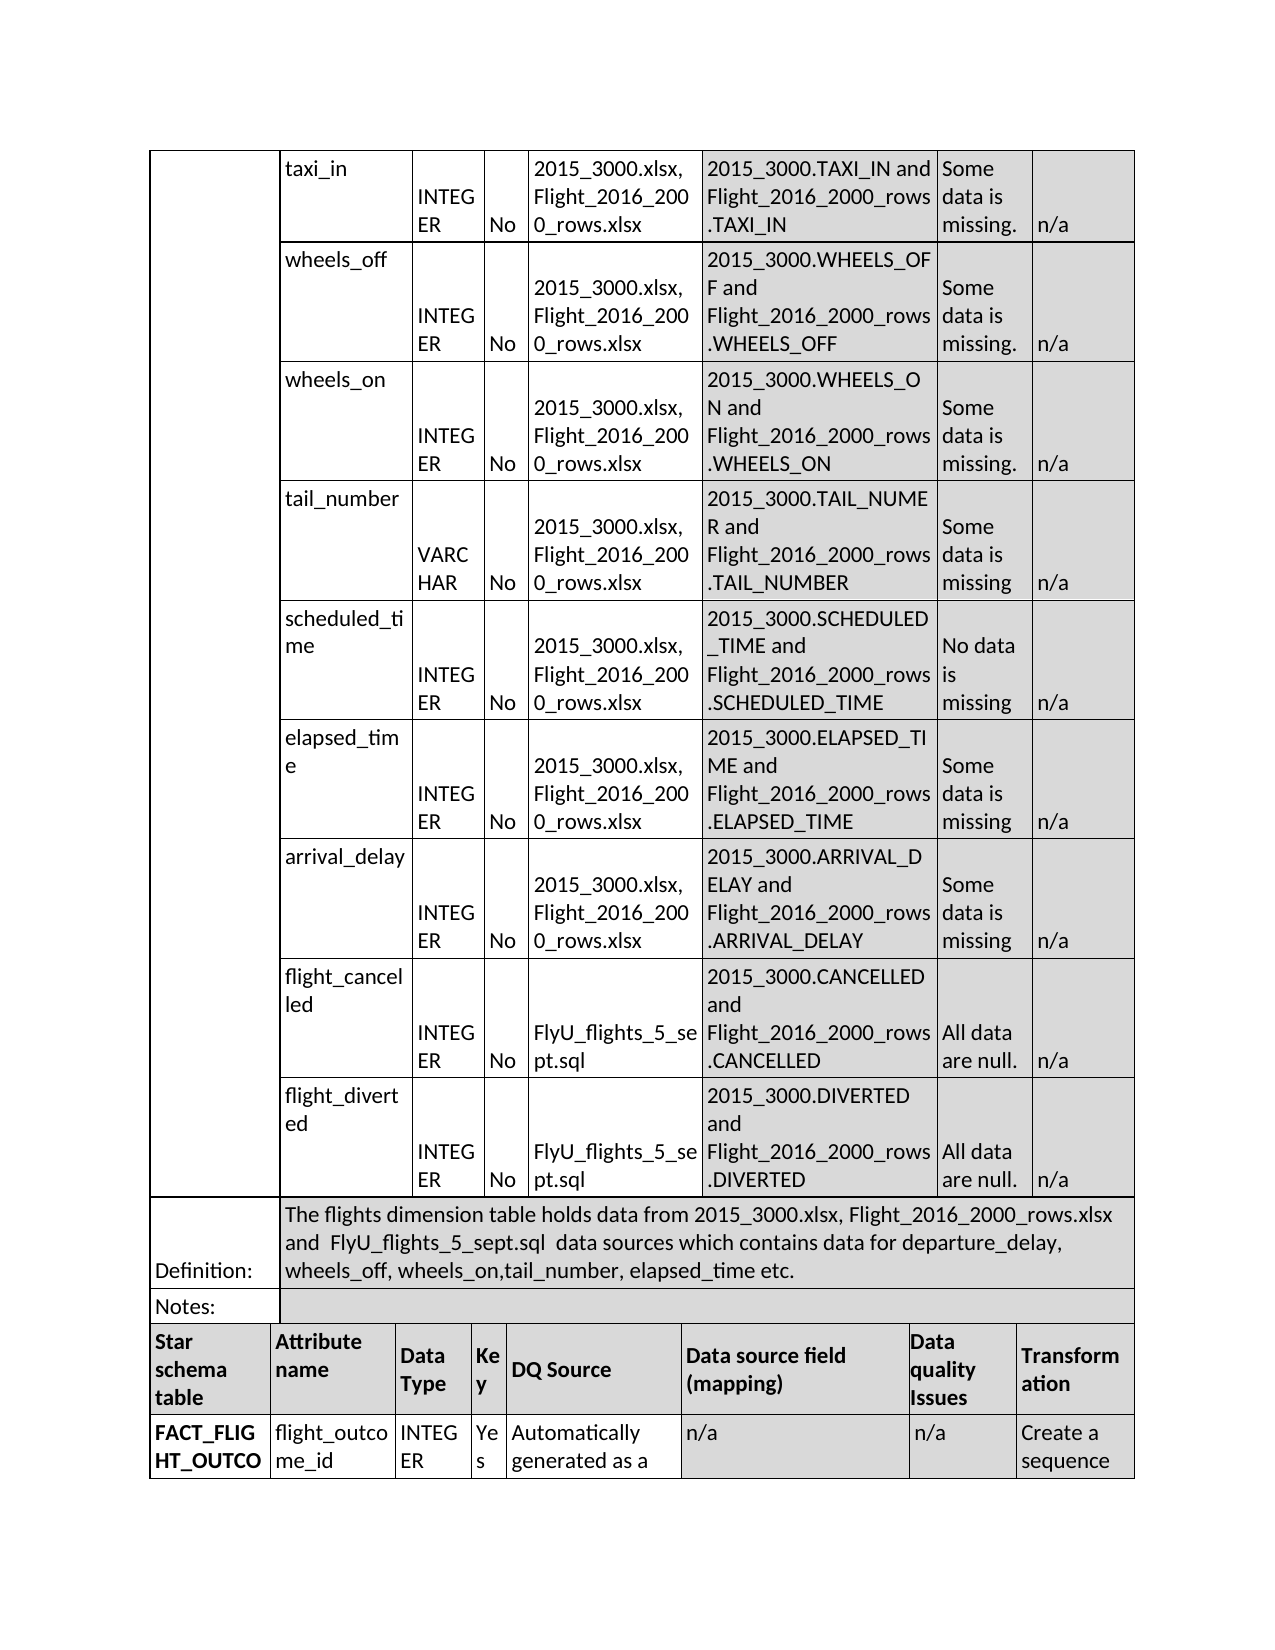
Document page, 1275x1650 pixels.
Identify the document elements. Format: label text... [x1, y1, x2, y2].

table_cell n/a [910, 1415, 1016, 1478]
table_cell 2015_3000.WHEELS_OFF and Flight_2016_2000_rows.WHEELS_OFF [703, 243, 937, 361]
table_cell 2015_3000.ARRIVAL_DELAY and Flight_2016_2000_rows.ARRIVAL_DELAY [703, 839, 937, 958]
table_cell n/a [1033, 959, 1134, 1077]
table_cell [529, 151, 702, 241]
table_cell n/a [1033, 481, 1134, 599]
table_cell tail_number [281, 481, 412, 599]
table_cell [281, 1289, 1134, 1323]
table_cell Data Type [396, 1324, 471, 1414]
table_cell n/a [1033, 1078, 1134, 1196]
table_cell 2015_3000.xlsx, Flight_2016_2000_rows.xlsx [529, 720, 702, 838]
table_cell No [485, 601, 528, 719]
table_cell n/a [1033, 720, 1134, 838]
table_cell INTEGER [413, 151, 484, 241]
table_cell The flights dimension table holds data from 2015_3000.xlsx, Flight_2016_2000_rows.xlsx and FlyU_flights_5_sept.sql data sources which contains data for departure_delay, wheels_off, wheels_on,tail_number, elapsed_time etc. [281, 1198, 1134, 1288]
table_cell VARCHAR [413, 481, 484, 599]
table_cell Star schema table [151, 1324, 270, 1414]
table_cell FlyU_flights_5_sept.sql [529, 959, 702, 1077]
table_cell 2015_3000.SCHEDULED_TIME and Flight_2016_2000_rows.SCHEDULED_TIME [703, 601, 937, 719]
table_cell taxi_in [281, 151, 412, 241]
table_cell flight_outcome_id [271, 1415, 395, 1478]
table_cell n/a [682, 1415, 909, 1478]
table_cell No [485, 959, 528, 1077]
table_cell n/a [1033, 362, 1134, 480]
table_cell 2015_3000.TAIL_NUMER and Flight_2016_2000_rows.TAIL_NUMBER [703, 481, 937, 599]
table_cell No [485, 720, 528, 838]
table_cell 2015_3000.xlsx, Flight_2016_2000_rows.xlsx [529, 362, 702, 480]
table_cell Data quality Issues [910, 1324, 1016, 1414]
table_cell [529, 243, 702, 361]
table_cell All data are null. [938, 1078, 1032, 1196]
table_cell 2015_3000.WHEELS_ON and Flight_2016_2000_rows.WHEELS_ON [703, 362, 937, 480]
table_cell n/a [1033, 601, 1134, 719]
table_cell n/a [1033, 243, 1134, 361]
table_cell 2015_3000.CANCELLED and Flight_2016_2000_rows.CANCELLED [703, 959, 937, 1077]
table_cell DQ Source [507, 1324, 681, 1414]
table_cell arrival_delay [281, 839, 412, 958]
table_cell 2015_3000.ELAPSED_TIME and Flight_2016_2000_rows.ELAPSED_TIME [703, 720, 937, 838]
table_cell INTEGER [413, 362, 484, 480]
table_cell Some data is missing [938, 720, 1032, 838]
table_cell No [485, 151, 528, 241]
table_cell Notes: [151, 1289, 279, 1323]
table_cell INTEGER [413, 1078, 484, 1196]
table_cell n/a [1033, 151, 1134, 241]
table_cell FACT_FLIGHT_OUTCOME [151, 1415, 270, 1478]
table_cell No [485, 839, 528, 958]
table_cell Key [472, 1324, 506, 1414]
table_cell 2015_3000.xlsx, Flight_2016_2000_rows.xlsx [529, 839, 702, 958]
table_cell 2015_3000.DIVERTED and Flight_2016_2000_rows.DIVERTED [703, 1078, 937, 1196]
table_cell Some data is missing. [938, 362, 1032, 480]
table_cell INTEGER [396, 1415, 471, 1478]
table_cell FlyU_flights_5_sept.sql [529, 1078, 702, 1196]
table_cell flight_cancelled [281, 959, 412, 1077]
table_cell elapsed_time [281, 720, 412, 838]
table_cell All data are null. [938, 959, 1032, 1077]
table_cell INTEGER [413, 839, 484, 958]
table_cell Some data is missing [938, 839, 1032, 958]
table_cell No data is missing [938, 601, 1032, 719]
table_cell No [485, 243, 528, 361]
table_cell Transformation [1017, 1324, 1134, 1414]
table_cell wheels_off [281, 243, 412, 361]
table_cell 2015_3000.TAXI_IN and Flight_2016_2000_rows.TAXI_IN [703, 151, 937, 241]
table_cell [938, 151, 1032, 241]
table_cell n/a [1033, 839, 1134, 958]
table_cell INTEGER [413, 601, 484, 719]
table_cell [1017, 1415, 1134, 1478]
table_cell Definition: [151, 1198, 279, 1288]
table_cell wheels_on [281, 362, 412, 480]
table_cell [507, 1415, 681, 1478]
table_cell Some data is missing. [938, 243, 1032, 361]
table_cell INTEGER [413, 720, 484, 838]
table_cell No [485, 1078, 528, 1196]
table_cell INTEGER [413, 959, 484, 1077]
table_cell 2015_3000.xlsx, Flight_2016_2000_rows.xlsx [529, 481, 702, 599]
table_cell Some data is missing [938, 481, 1032, 599]
table_cell No [485, 362, 528, 480]
table_cell Data source field (mapping) [682, 1324, 909, 1414]
table_cell scheduled_time [281, 601, 412, 719]
table_cell Attribute name [271, 1324, 395, 1414]
table_cell No [485, 481, 528, 599]
table_cell 2015_3000.xlsx, Flight_2016_2000_rows.xlsx [529, 601, 702, 719]
table_cell Yes [472, 1415, 506, 1478]
table_cell flight_diverted [281, 1078, 412, 1196]
table_cell INTEGER [413, 243, 484, 361]
